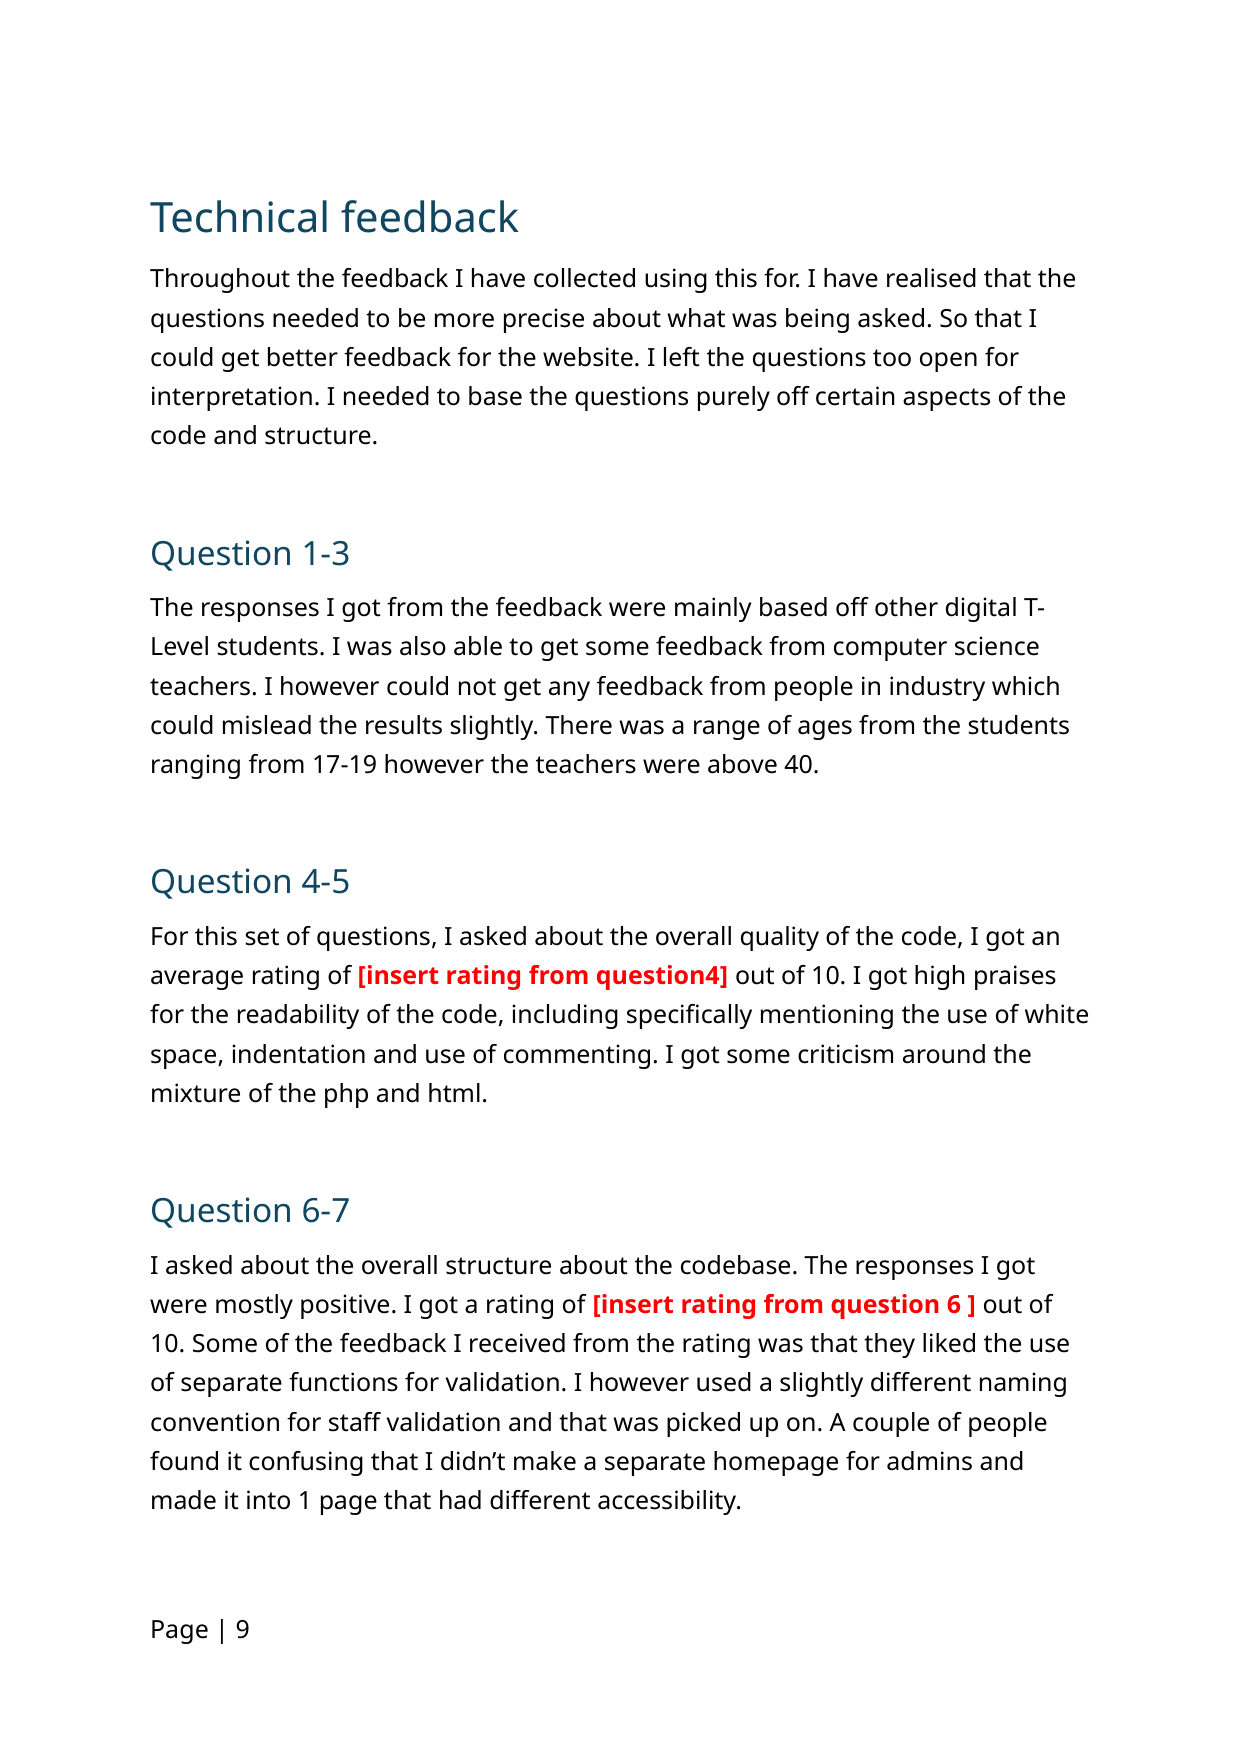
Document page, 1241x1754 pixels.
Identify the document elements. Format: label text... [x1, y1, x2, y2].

subtitle Question 4-5 [150, 858, 1090, 904]
text The responses I got from the feedback were mainly based off other digital T-Level students. I was also able to get some feedback from computer science teachers. I however could not get any feedback from people in industry which could mislead the results slightly. There was a range of ages from the students ranging from 17-19 however the teachers were above 40. [150, 590, 1090, 781]
subtitle Question 6-7 [150, 1187, 1090, 1232]
subtitle Question 1-3 [150, 529, 1090, 575]
text Throughout the feedback I have collected using this for. I have realised that the questions needed to be more precise about what was being asked. So that I could get better feedback for the website. I left the questions too open for interpretation. I needed to base the questions purely off certain aspects of the code and structure. [150, 261, 1090, 452]
text For this set of questions, I asked about the overall quality of the code, I got an average rating of [insert rating from question4] out of 10. I got high praises for the readability of the code, including specifically mentioning the use of white space, indentation and use of commenting. I got some criticism around the mixture of the php and html. [150, 919, 1090, 1109]
text I asked about the overall structure about the codebase. The responses I got were mostly positive. I got a rating of [insert rating from question 6 ] out of 10. Some of the feedback I received from the rating was that they liked the use of separate functions for validation. I however used a slightly different naming convention for staff validation and that was picked up on. A couple of people found it confusing that I didn’t make a separate homepage for admins and made it into 1 page that had different accessibility. [150, 1248, 1090, 1517]
subtitle Technical feedback [150, 187, 1090, 244]
